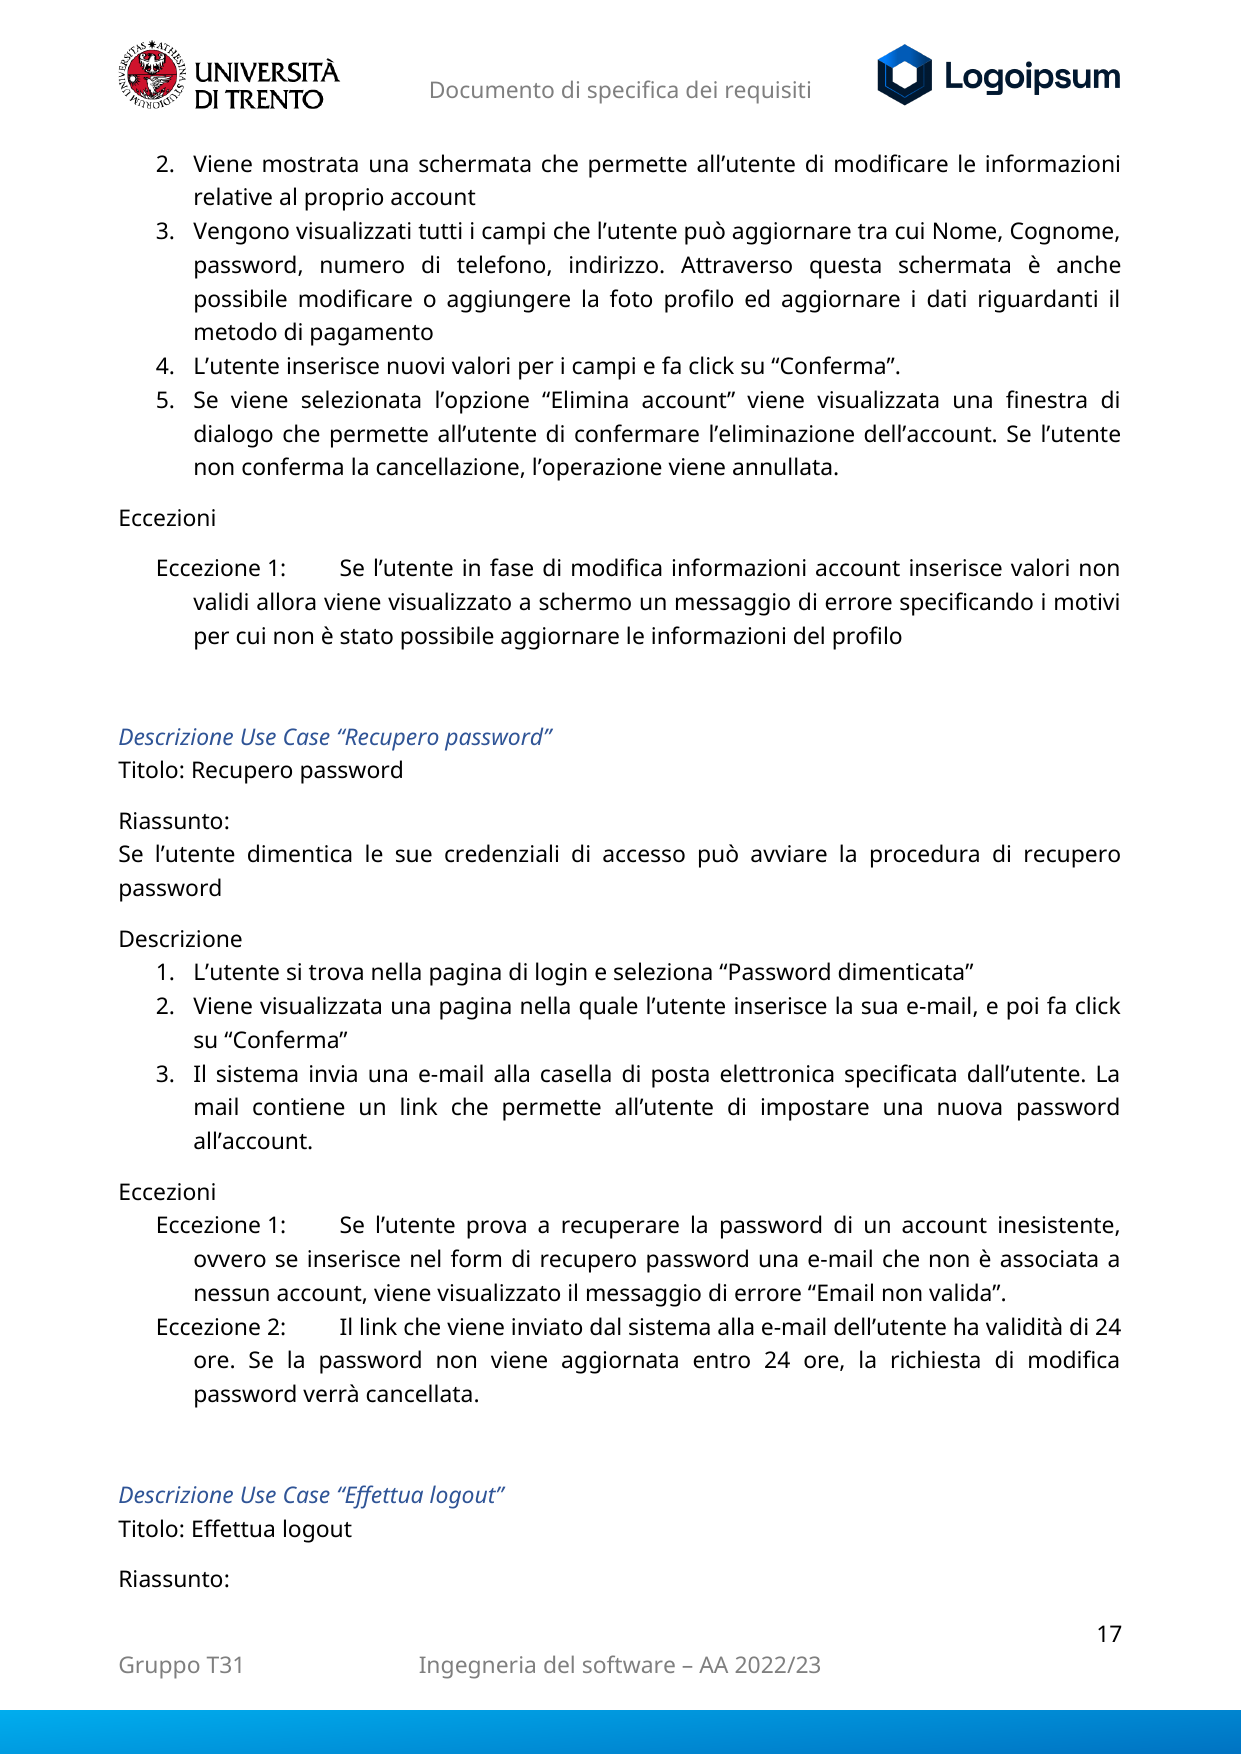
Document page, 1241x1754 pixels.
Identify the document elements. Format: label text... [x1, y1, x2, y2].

text Eccezioni [118, 1176, 1122, 1207]
text Se l’utente dimentica le sue credenziali di accesso può avviare la procedura di recupero password [118, 838, 1122, 903]
subtitle Descrizione Use Case “Recupero password” [118, 721, 1122, 752]
subtitle Descrizione Use Case “Effettua logout” [118, 1479, 1122, 1510]
list L’utente si trova nella pagina di login e seleziona “Password dimenticata” [156, 956, 1122, 988]
picture [876, 44, 1121, 106]
text Descrizione [118, 923, 1122, 954]
text Titolo: Effettua logout [118, 1513, 1122, 1544]
list Se l’utente prova a recuperare la password di un account inesistente, ovvero se inserisce nel form di recupero password una e-mail che non è associata a nessun account, viene visualizzato il messaggio di errore “Email non valida”. [156, 1209, 1122, 1308]
list Se l’utente in fase di modifica informazioni account inserisce valori non validi allora viene visualizzato a schermo un messaggio di errore specificando i motivi per cui non è stato possibile aggiornare le informazioni del profilo [156, 552, 1122, 651]
list Il sistema invia una e-mail alla casella di posta elettronica specificata dall’utente. La mail contiene un link che permette all’utente di impostare una nuova password all’account. [156, 1058, 1122, 1156]
text Titolo: Recupero password [118, 754, 1122, 786]
picture [118, 40, 347, 109]
list L’utente inserisce nuovi valori per i campi e fa click su “Conferma”. [156, 350, 1122, 381]
text Eccezioni [118, 502, 1122, 533]
list Se viene selezionata l’opzione “Elimina account” viene visualizzata una finestra di dialogo che permette all’utente di confermare l’eliminazione dell’account. Se l’utente non conferma la cancellazione, l’operazione viene annullata. [156, 384, 1122, 483]
list Il link che viene inviato dal sistema alla e-mail dell’utente ha validità di 24 ore. Se la password non viene aggiornata entro 24 ore, la richiesta di modifica password verrà cancellata. [156, 1311, 1122, 1409]
list Viene visualizzata una pagina nella quale l’utente inserisce la sua e-mail, e poi fa click su “Conferma” [156, 990, 1122, 1055]
list Viene mostrata una schermata che permette all’utente di modificare le informazioni relative al proprio account [156, 148, 1122, 213]
text Riassunto: [118, 1563, 1122, 1594]
text Riassunto: [118, 805, 1122, 836]
list Vengono visualizzati tutti i campi che l’utente può aggiornare tra cui Nome, Cognome, password, numero di telefono, indirizzo. Attraverso questa schermata è anche possibile modificare o aggiungere la foto profilo ed aggiornare i dati riguardanti il metodo di pagamento [156, 215, 1122, 348]
